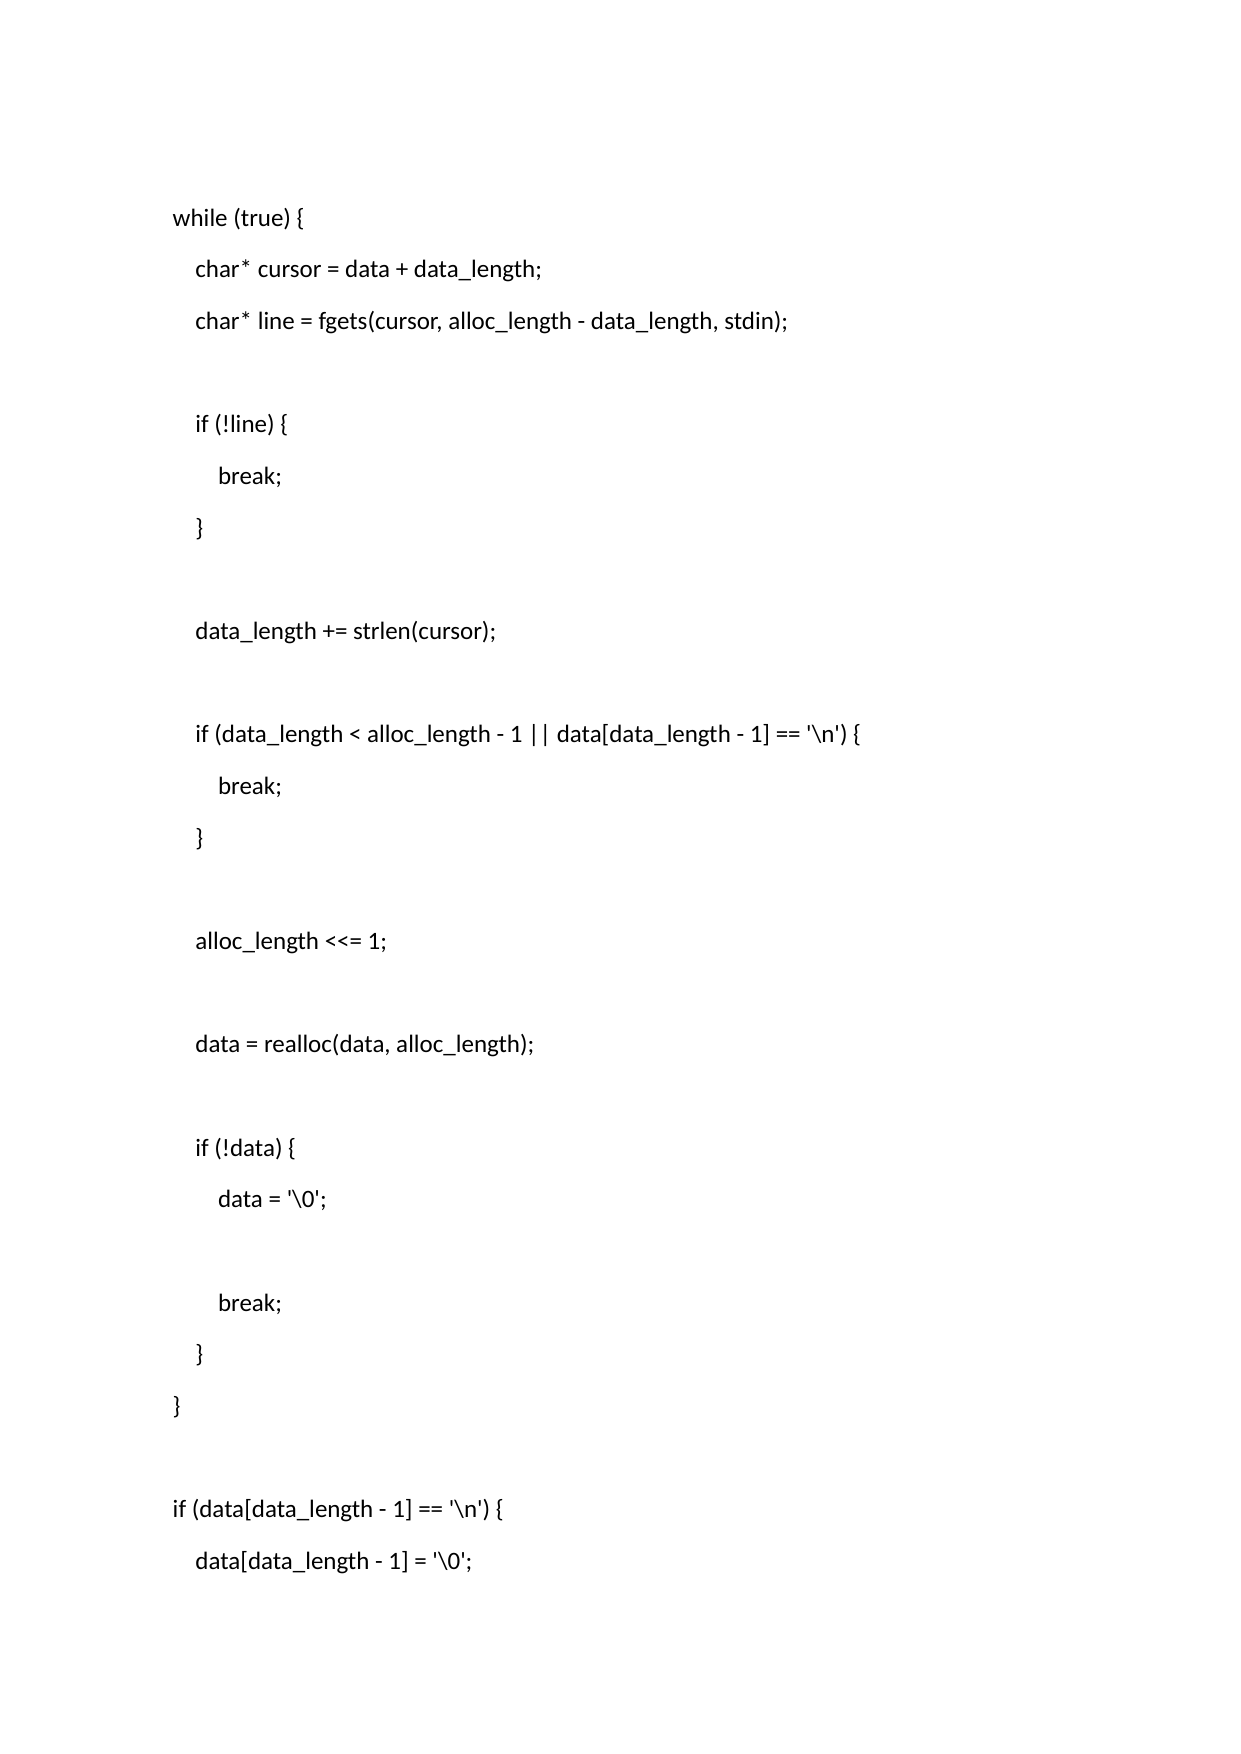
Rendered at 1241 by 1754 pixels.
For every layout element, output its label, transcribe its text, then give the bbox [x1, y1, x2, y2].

text char* cursor = data + data_length; [150, 253, 1090, 284]
text break; [150, 460, 1090, 491]
text break; [150, 770, 1090, 801]
text } [150, 822, 1090, 852]
text data[data_length - 1] = '\0'; [150, 1545, 1090, 1576]
text if (data_length < alloc_length - 1 || data[data_length - 1] == '\n') { [150, 718, 1090, 749]
text while (true) { [150, 202, 1090, 232]
text data_length += strlen(cursor); [150, 615, 1090, 646]
text break; [150, 1287, 1090, 1317]
text } [150, 1338, 1090, 1369]
text alloc_length <<= 1; [150, 925, 1090, 956]
text data = realloc(data, alloc_length); [150, 1028, 1090, 1059]
text data = '\0'; [150, 1183, 1090, 1214]
text if (!line) { [150, 408, 1090, 439]
text } [150, 512, 1090, 542]
text if (data[data_length - 1] == '\n') { [150, 1493, 1090, 1524]
text if (!data) { [150, 1132, 1090, 1162]
text char* line = fgets(cursor, alloc_length - data_length, stdin); [150, 305, 1090, 336]
text } [150, 1390, 1090, 1421]
